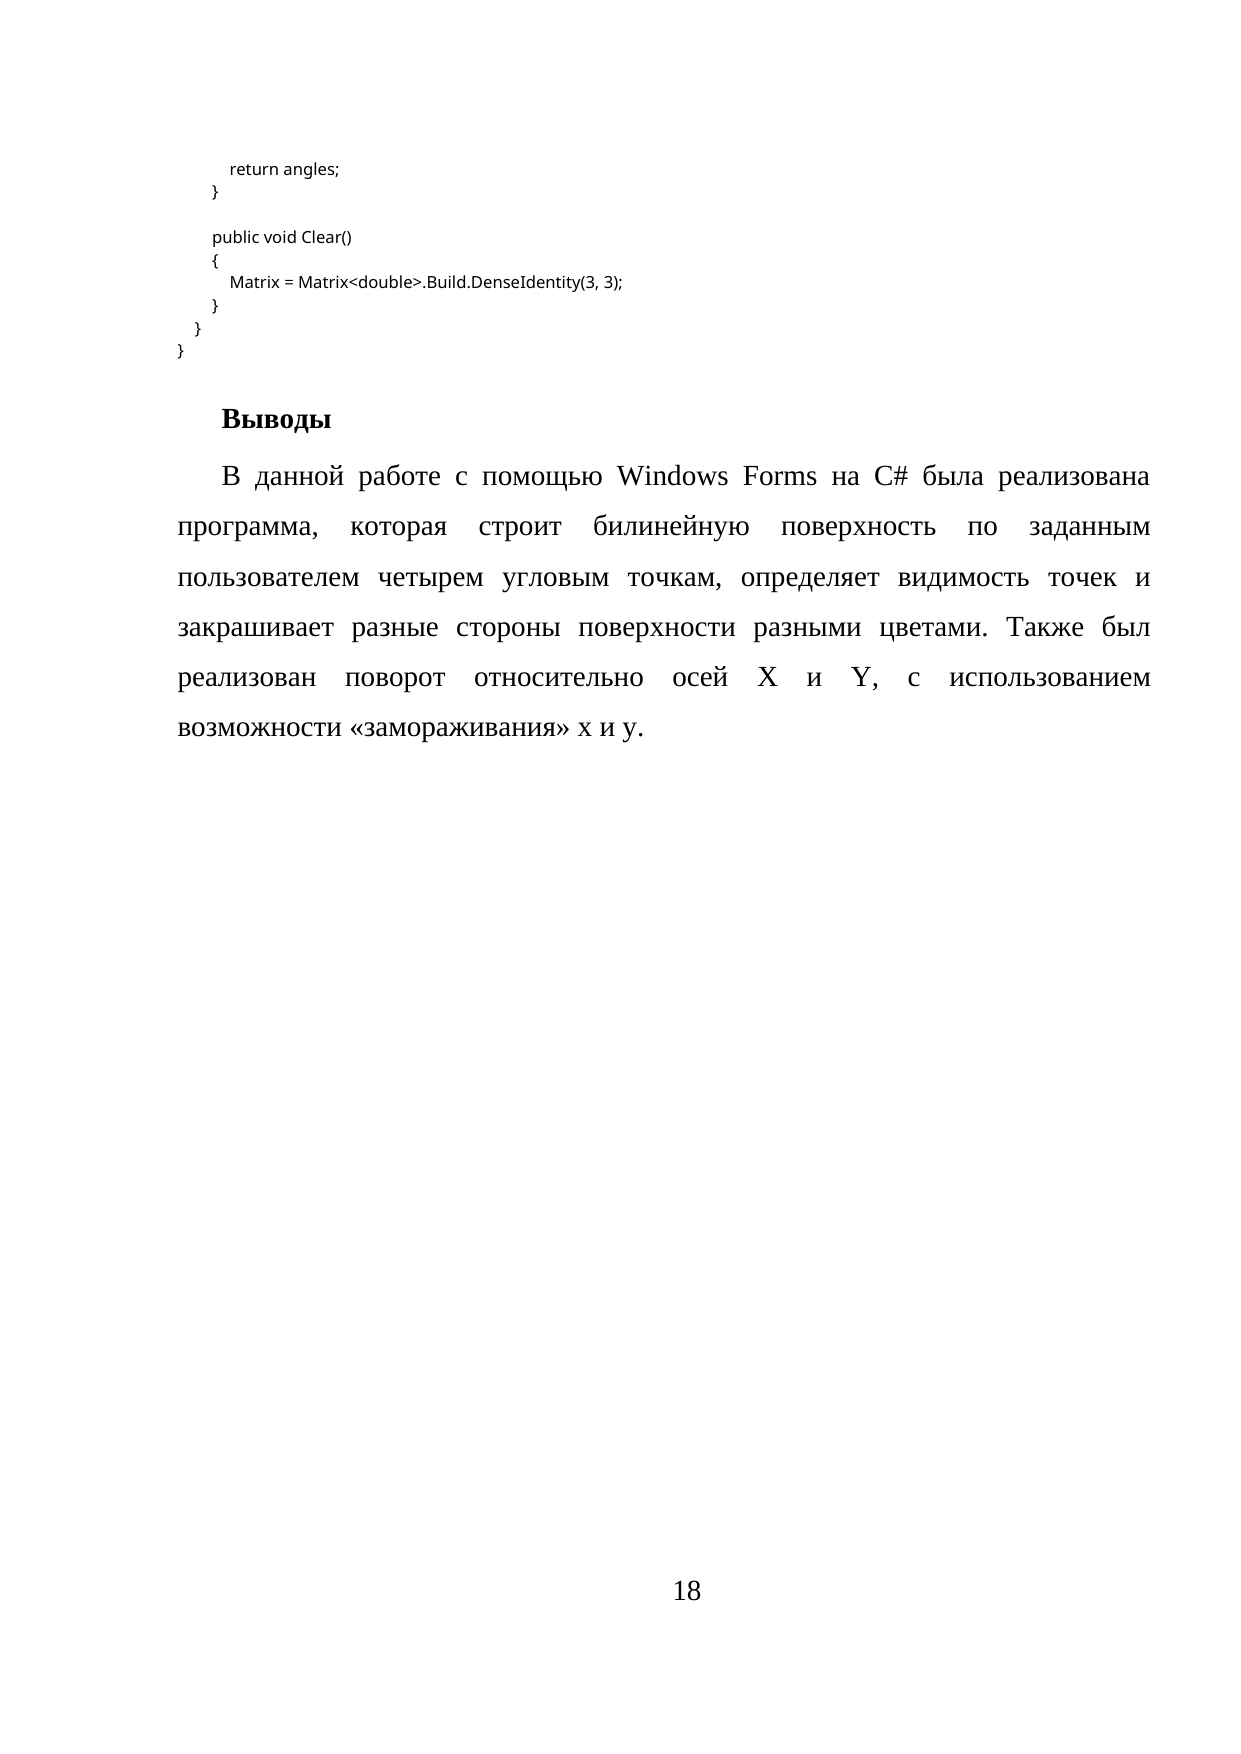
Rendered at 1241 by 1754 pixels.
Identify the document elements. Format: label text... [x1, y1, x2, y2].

text } [177, 339, 1152, 362]
text public void Clear() [177, 225, 1152, 248]
text В данной работе с помощью Windows Forms на C# была реализована программа, которая строит билинейную поверхность по заданным пользователем четырем угловым точкам, определяет видимость точек и закрашивает разные стороны поверхности разными цветами. Также был реализован поворот относительно осей X и Y, с использованием возможности «замораживания» x и y. [177, 458, 1152, 743]
text Matrix = Matrix<double>.Build.DenseIdentity(3, 3); [177, 271, 1152, 293]
text Выводы [177, 401, 1152, 435]
text } [177, 180, 1152, 203]
text } [177, 293, 1152, 316]
text { [177, 248, 1152, 271]
text } [177, 316, 1152, 339]
text return angles; [177, 157, 1152, 180]
